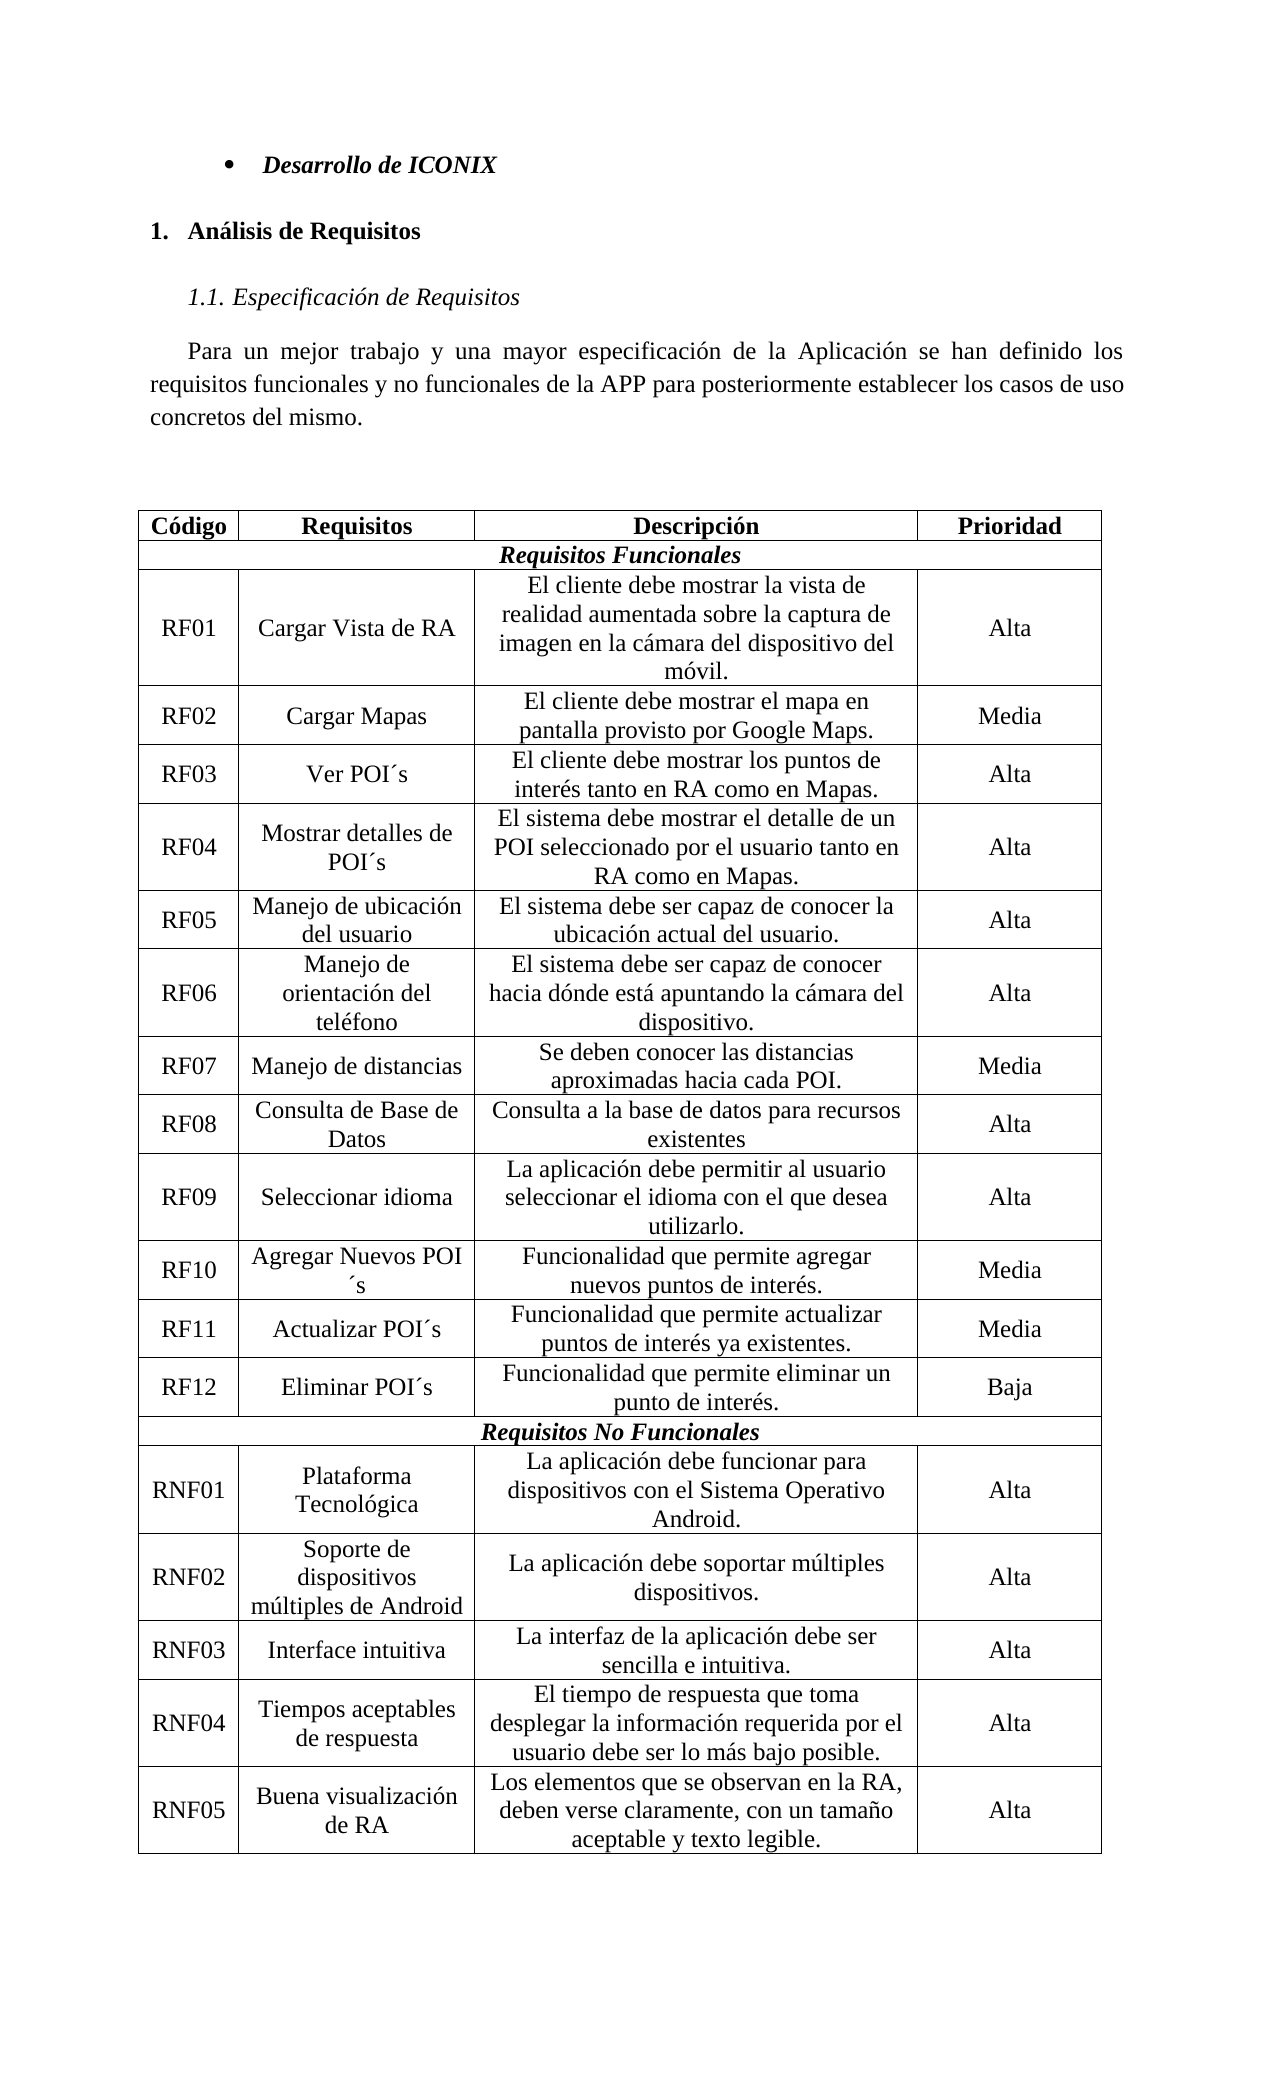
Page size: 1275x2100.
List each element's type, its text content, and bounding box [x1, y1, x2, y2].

table_cell RF06 [139, 949, 238, 1036]
table_cell Manejo de ubicación del usuario [239, 891, 474, 948]
table_cell El cliente debe mostrar los puntos de interés tanto en RA como en Mapas. [475, 745, 917, 802]
table_header Código [139, 511, 238, 539]
table_cell El sistema debe ser capaz de conocer hacia dónde está apuntando la cámara del dispositivo. [475, 949, 917, 1036]
table_cell Ver POI´s [239, 745, 474, 802]
list Especificación de Requisitos [187, 282, 1125, 311]
table_cell Media [918, 1037, 1101, 1094]
table_cell Alta [918, 1095, 1101, 1153]
table_cell Funcionalidad que permite agregar nuevos puntos de interés. [475, 1241, 917, 1298]
table_cell Funcionalidad que permite eliminar un punto de interés. [475, 1358, 917, 1416]
table_cell El tiempo de respuesta que toma desplegar la información requerida por el usuario debe ser lo más bajo posible. [475, 1680, 917, 1766]
table_cell RNF03 [139, 1621, 238, 1678]
table_cell Alta [918, 1767, 1101, 1853]
table_cell Interface intuitiva [239, 1621, 474, 1678]
table_cell Funcionalidad que permite actualizar puntos de interés ya existentes. [475, 1300, 917, 1357]
table_cell Consulta de Base de Datos [239, 1095, 474, 1153]
table_cell Media [918, 1300, 1101, 1357]
table_cell Alta [918, 1680, 1101, 1766]
table_cell La interfaz de la aplicación debe ser sencilla e intuitiva. [475, 1621, 917, 1678]
table_cell Plataforma Tecnológica [239, 1446, 474, 1533]
table_header Requisitos [239, 511, 474, 539]
table_cell RF05 [139, 891, 238, 948]
table_cell RF11 [139, 1300, 238, 1357]
table_cell Alta [918, 745, 1101, 802]
table_cell Alta [918, 1154, 1101, 1240]
table_cell Tiempos aceptables de respuesta [239, 1680, 474, 1766]
table_cell RF09 [139, 1154, 238, 1240]
table_cell Alta [918, 949, 1101, 1036]
table_cell Alta [918, 804, 1101, 890]
table_cell Se deben conocer las distancias aproximadas hacia cada POI. [475, 1037, 917, 1094]
table_cell RF07 [139, 1037, 238, 1094]
table_cell Soporte de dispositivos múltiples de Android [239, 1534, 474, 1620]
table_cell RNF04 [139, 1680, 238, 1766]
table_cell RF03 [139, 745, 238, 802]
list Análisis de Requisitos [150, 216, 1125, 245]
table_cell Baja [918, 1358, 1101, 1416]
table_cell Consulta a la base de datos para recursos existentes [475, 1095, 917, 1153]
table_cell RF04 [139, 804, 238, 890]
table_cell Cargar Vista de RA [239, 570, 474, 685]
table_cell RNF05 [139, 1767, 238, 1853]
table_cell RF08 [139, 1095, 238, 1153]
table_cell El sistema debe mostrar el detalle de un POI seleccionado por el usuario tanto en RA como en Mapas. [475, 804, 917, 890]
table_cell RF02 [139, 686, 238, 744]
table_cell RNF02 [139, 1534, 238, 1620]
table_cell Seleccionar idioma [239, 1154, 474, 1240]
table_cell Cargar Mapas [239, 686, 474, 744]
table_cell La aplicación debe funcionar para dispositivos con el Sistema Operativo Android. [475, 1446, 917, 1533]
table_header Prioridad [918, 511, 1101, 539]
table_cell El cliente debe mostrar la vista de realidad aumentada sobre la captura de imagen en la cámara del dispositivo del móvil. [475, 570, 917, 685]
table_cell Alta [918, 1534, 1101, 1620]
table_cell Actualizar POI´s [239, 1300, 474, 1357]
table_header Descripción [475, 511, 917, 539]
table_cell Eliminar POI´s [239, 1358, 474, 1416]
table_cell Alta [918, 1446, 1101, 1533]
table_cell El sistema debe ser capaz de conocer la ubicación actual del usuario. [475, 891, 917, 948]
table_cell RNF01 [139, 1446, 238, 1533]
table_cell Alta [918, 891, 1101, 948]
table_cell Media [918, 686, 1101, 744]
table_cell Requisitos Funcionales [139, 541, 1101, 569]
table_cell Mostrar detalles de POI´s [239, 804, 474, 890]
table_cell Alta [918, 570, 1101, 685]
table_cell Alta [918, 1621, 1101, 1678]
table_cell Media [918, 1241, 1101, 1298]
table_cell RF12 [139, 1358, 238, 1416]
table_cell RF10 [139, 1241, 238, 1298]
table_cell Manejo de orientación del teléfono [239, 949, 474, 1036]
text Para un mejor trabajo y una mayor especificación de la Aplicación se han definido los requisitos funcionales y no funcionales de la APP para posteriormente establecer los casos de uso concretos del mismo. [150, 336, 1125, 431]
table_cell Los elementos que se observan en la RA, deben verse claramente, con un tamaño aceptable y texto legible. [475, 1767, 917, 1853]
table_cell El cliente debe mostrar el mapa en pantalla provisto por Google Maps. [475, 686, 917, 744]
table_cell La aplicación debe permitir al usuario seleccionar el idioma con el que desea utilizarlo. [475, 1154, 917, 1240]
table_cell Buena visualización de RA [239, 1767, 474, 1853]
table_cell Agregar Nuevos POI´s [239, 1241, 474, 1298]
table_cell RF01 [139, 570, 238, 685]
table_cell Requisitos No Funcionales [139, 1417, 1101, 1445]
table_cell La aplicación debe soportar múltiples dispositivos. [475, 1534, 917, 1620]
list Desarrollo de ICONIX [225, 150, 1125, 179]
table_cell Manejo de distancias [239, 1037, 474, 1094]
